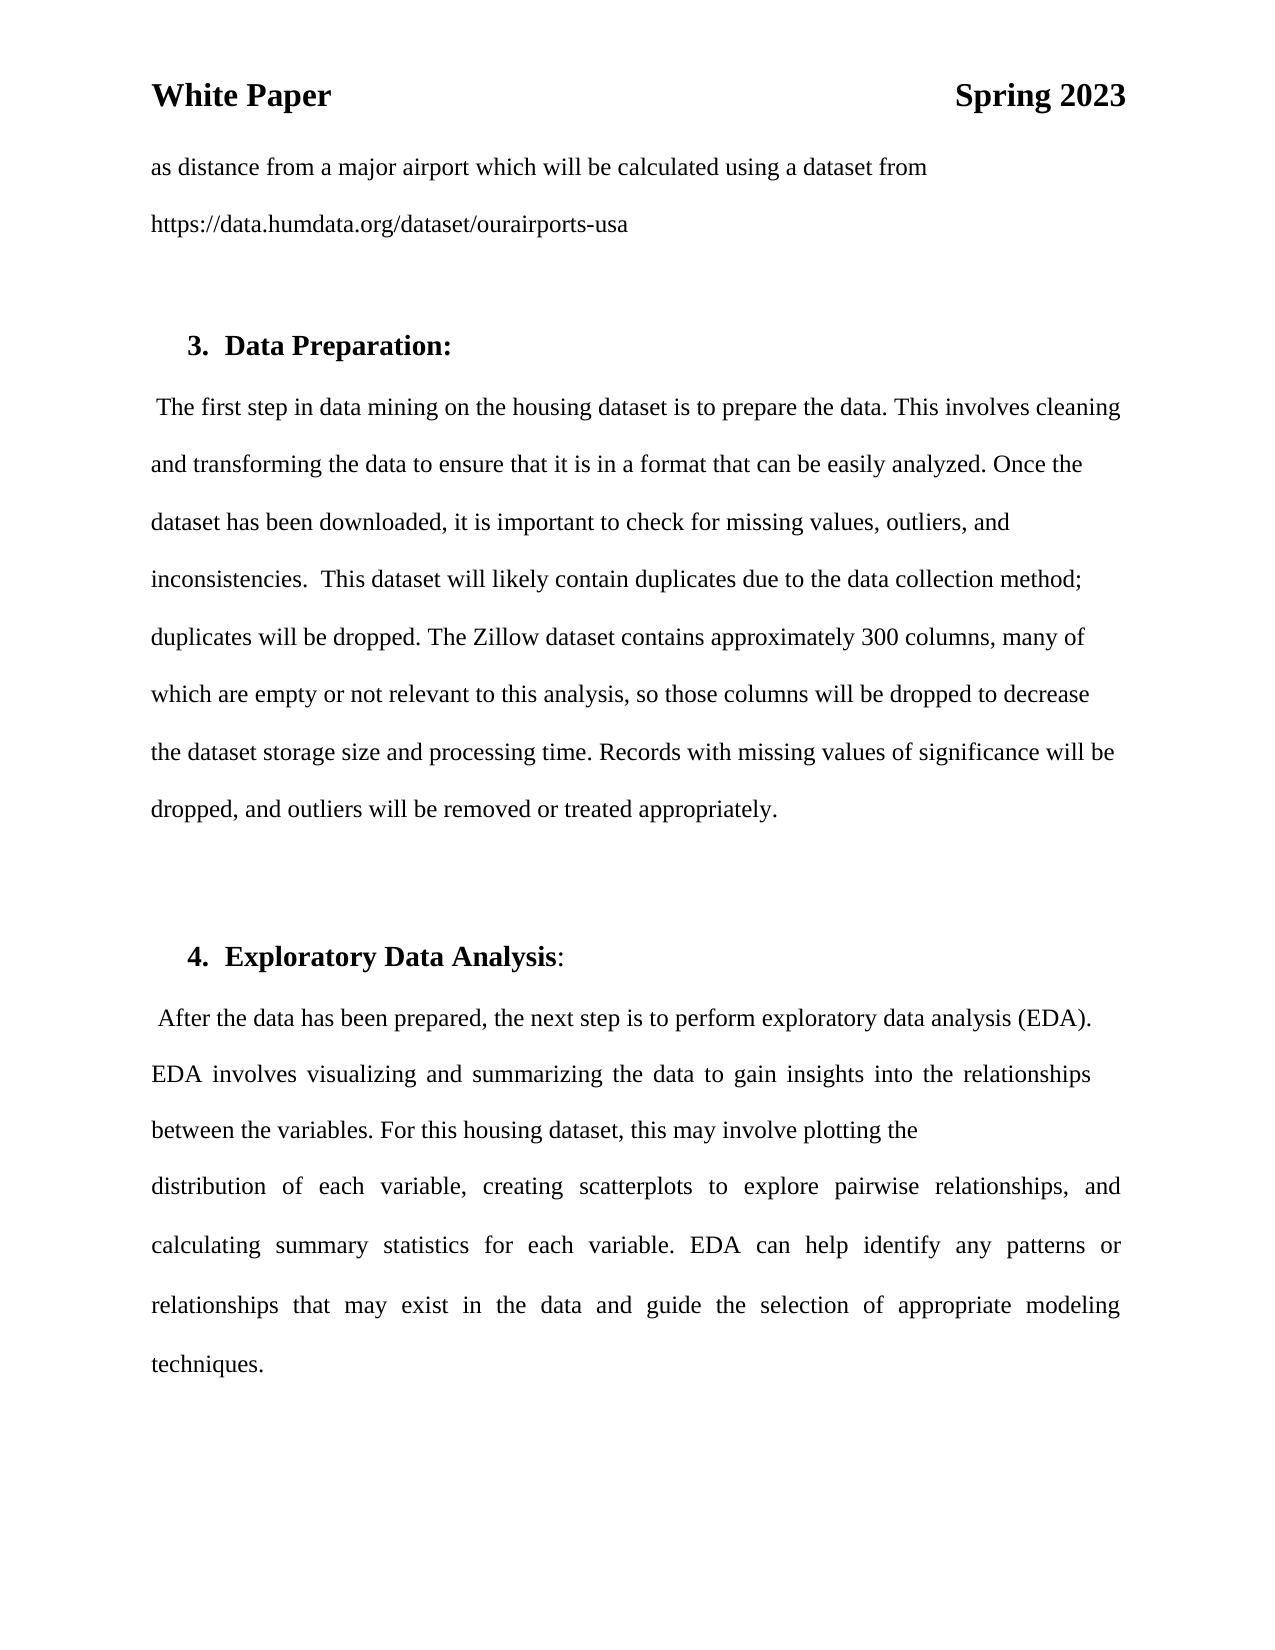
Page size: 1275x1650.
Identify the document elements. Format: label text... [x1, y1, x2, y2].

text distribution of each variable, creating scatterplots to explore pairwise relationships, and calculating summary statistics for each variable. EDA can help identify any patterns or relationships that may exist in the data and guide the selection of appropriate modeling techniques. [151, 1171, 1122, 1378]
list Data Preparation: [187, 328, 1126, 362]
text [149, 152, 1126, 238]
list Exploratory Data Analysis: [187, 939, 1126, 973]
text After the data has been prepared, the next step is to perform exploratory data analysis (EDA). EDA involves visualizing and summarizing the data to gain insights into the relationships between the variables. For this housing dataset, this may involve plotting the [151, 1003, 1092, 1143]
text The first step in data mining on the housing dataset is to prepare the data. This involves cleaning and transforming the data to ensure that it is in a format that can be easily analyzed. Once the dataset has been downloaded, it is important to check for missing values, outliers, and inconsistencies. This dataset will likely contain duplicates due to the data collection method; duplicates will be dropped. The Zillow dataset contains approximately 300 columns, many of which are empty or not relevant to this analysis, so those columns will be dropped to decrease the dataset storage size and processing time. Records with missing values of significance will be dropped, and outliers will be removed or treated appropriately. [149, 392, 1126, 823]
